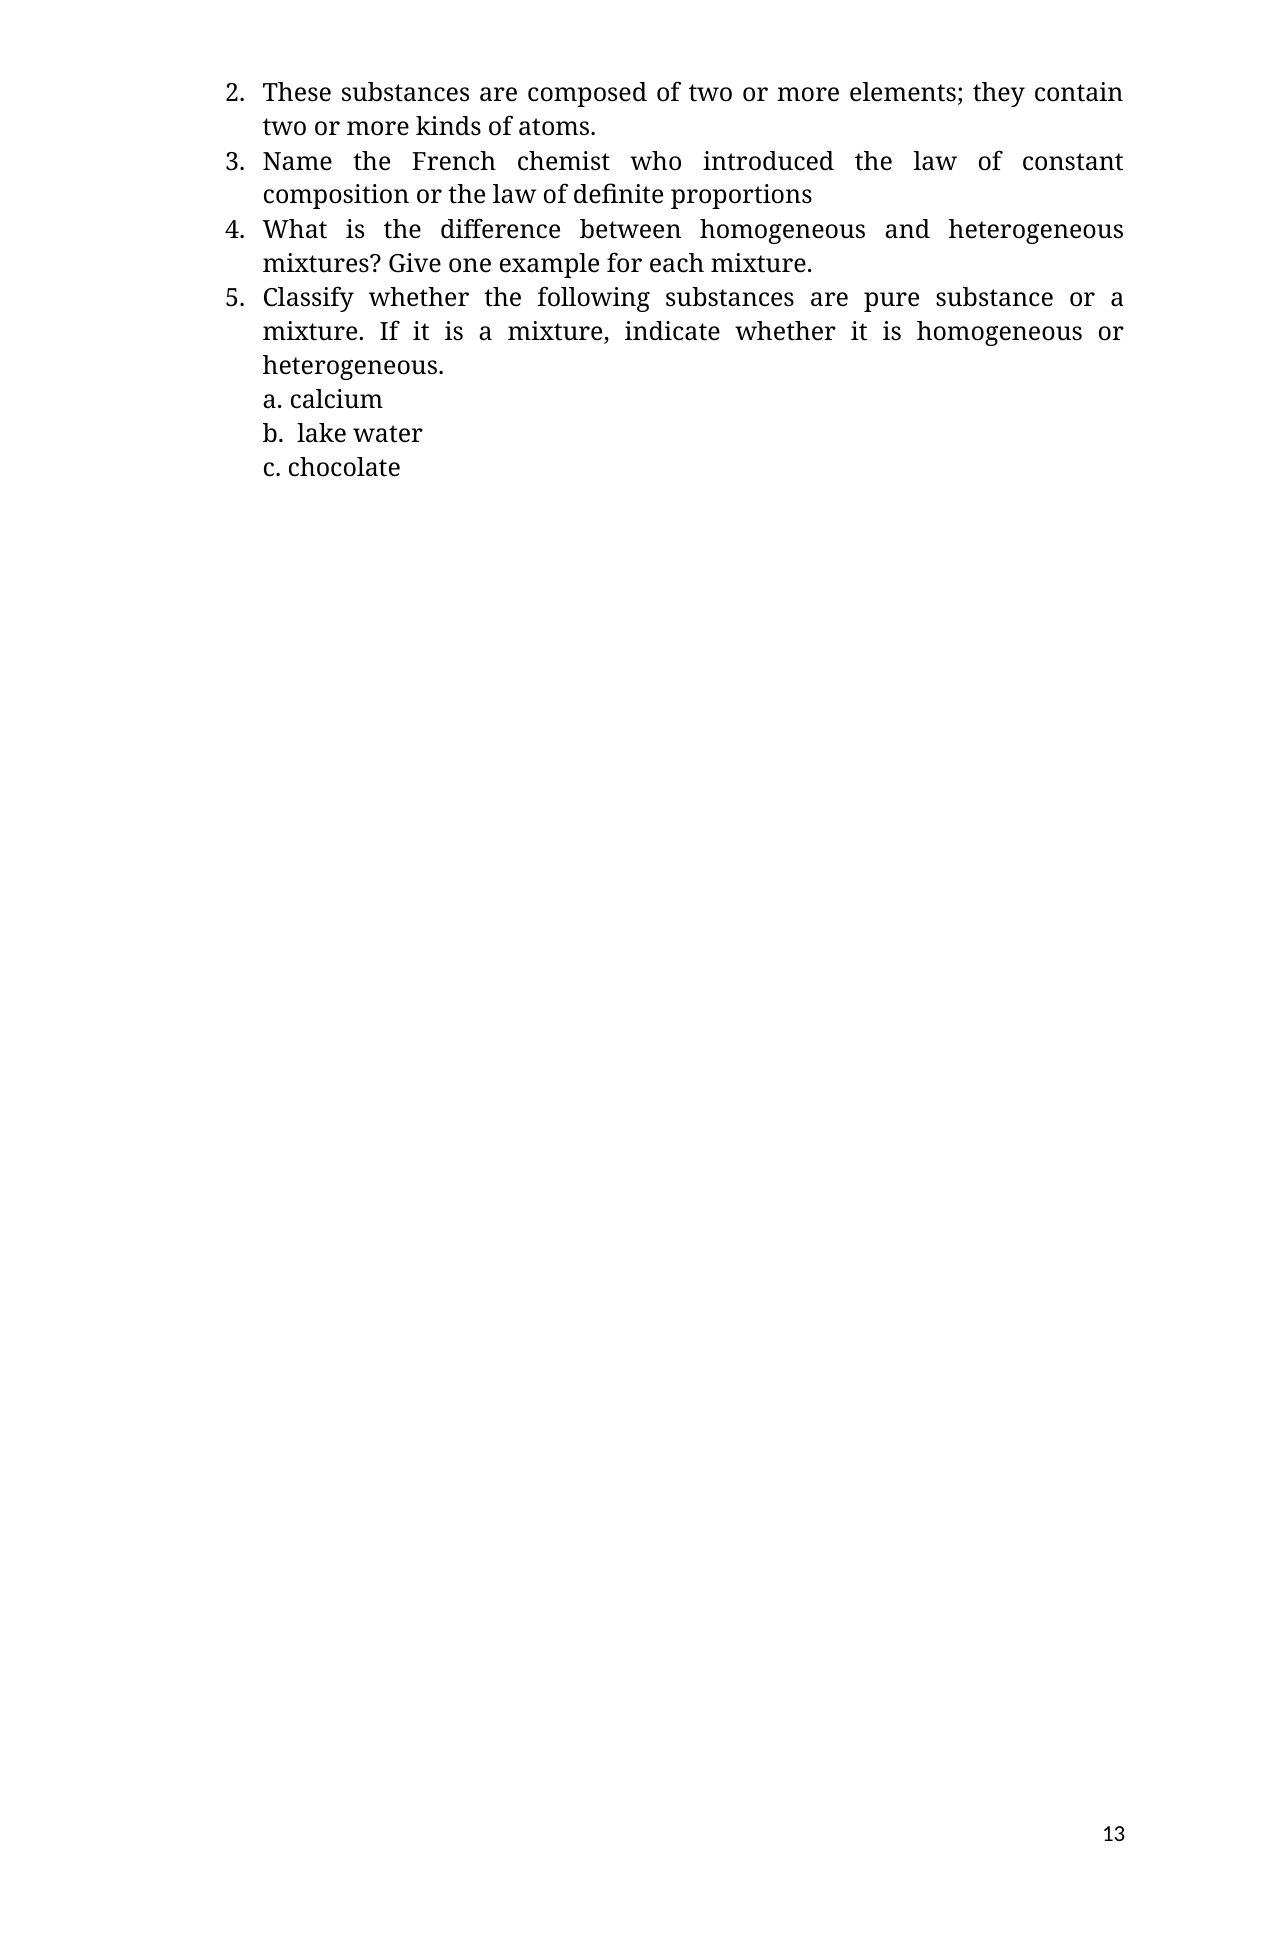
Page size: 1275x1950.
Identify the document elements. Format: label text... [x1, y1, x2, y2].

list Name the French chemist who introduced the law of constant composition or the law of definite proportions [225, 143, 1125, 211]
list a. calcium [262, 382, 1125, 416]
list Classify whether the following substances are pure substance or a mixture. If it is a mixture, indicate whether it is homogeneous or heterogeneous. [225, 279, 1125, 382]
list c. chocolate [262, 450, 1125, 484]
list b. lake water [262, 416, 1125, 450]
list What is the difference between homogeneous and heterogeneous mixtures? Give one example for each mixture. [225, 211, 1125, 279]
list These substances are composed of two or more elements; they contain two or more kinds of atoms. [225, 75, 1125, 143]
